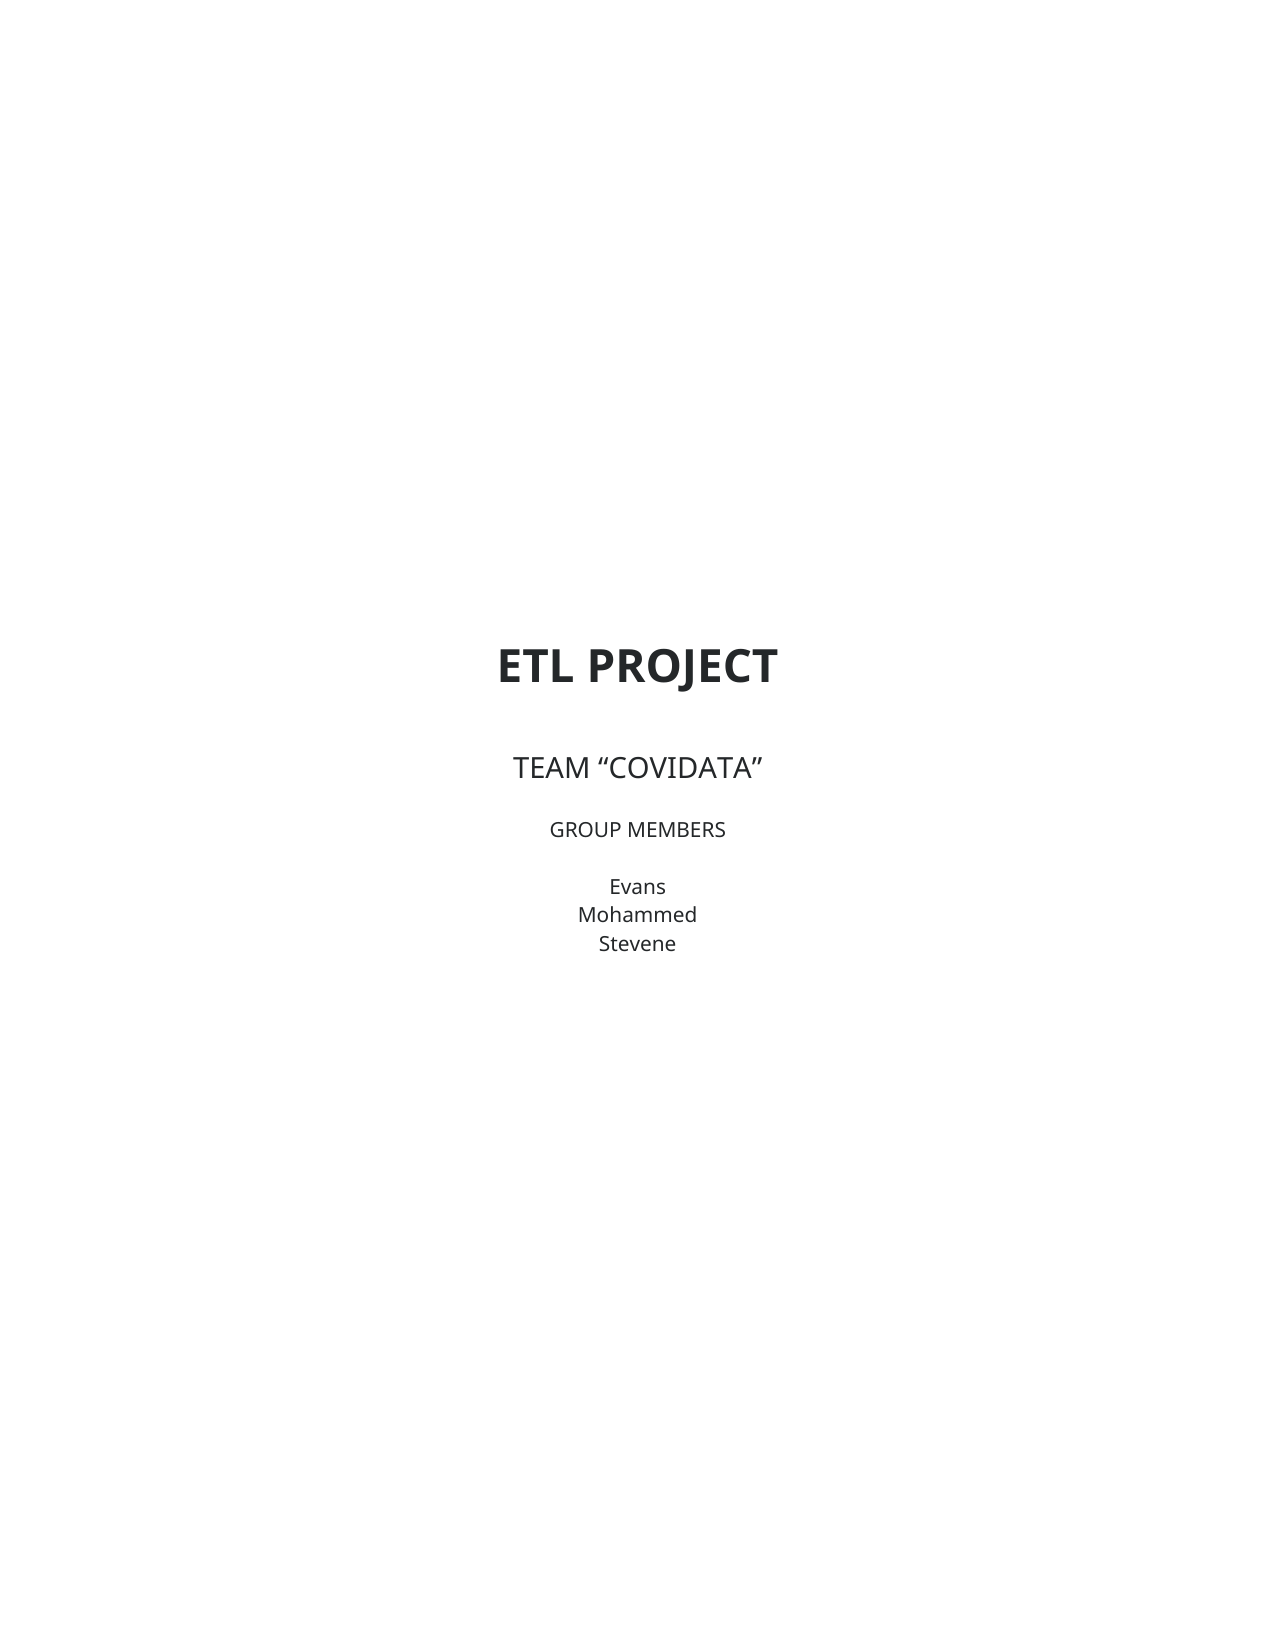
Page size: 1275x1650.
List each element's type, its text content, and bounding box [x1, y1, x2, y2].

text GROUP MEMBERS [150, 815, 1125, 843]
text Evans [150, 872, 1125, 900]
text Mohammed [150, 900, 1125, 929]
text ETL PROJECT [150, 633, 1125, 696]
text Stevene [150, 929, 1125, 957]
text TEAM “COVIDATA” [150, 747, 1125, 787]
